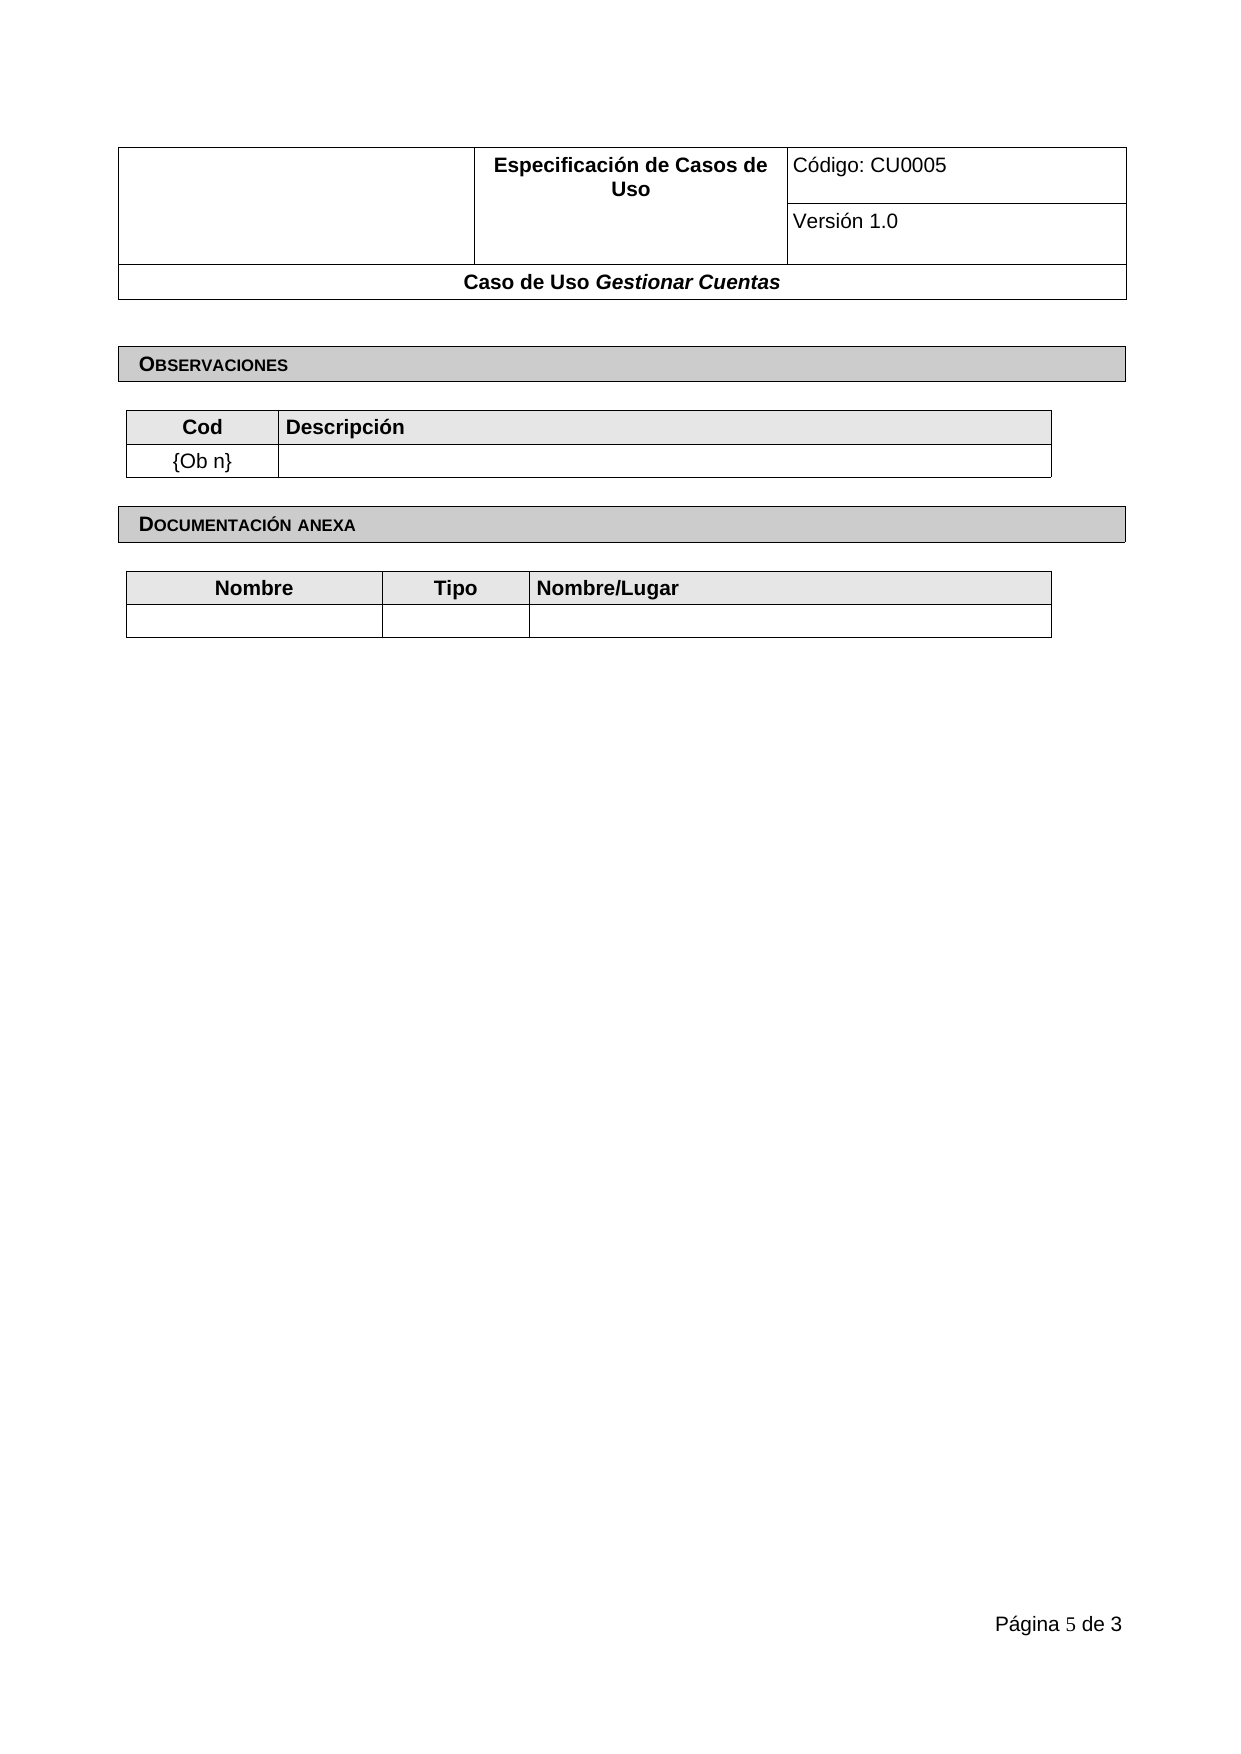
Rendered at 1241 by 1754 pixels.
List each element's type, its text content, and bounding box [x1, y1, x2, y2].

table_cell [530, 605, 1051, 637]
table_header Nombre/Lugar [530, 572, 1051, 604]
table_cell [127, 605, 382, 637]
table_header Descripción [279, 411, 1051, 444]
table_cell [279, 445, 1051, 477]
table_header Tipo [383, 572, 529, 604]
table_header Documentación anexa [119, 507, 1125, 542]
table_header Nombre [127, 572, 382, 604]
table_header Cod [127, 411, 278, 444]
table_header Observaciones [119, 347, 1125, 381]
table_cell [383, 605, 529, 637]
table_cell {Ob n} [127, 445, 278, 477]
